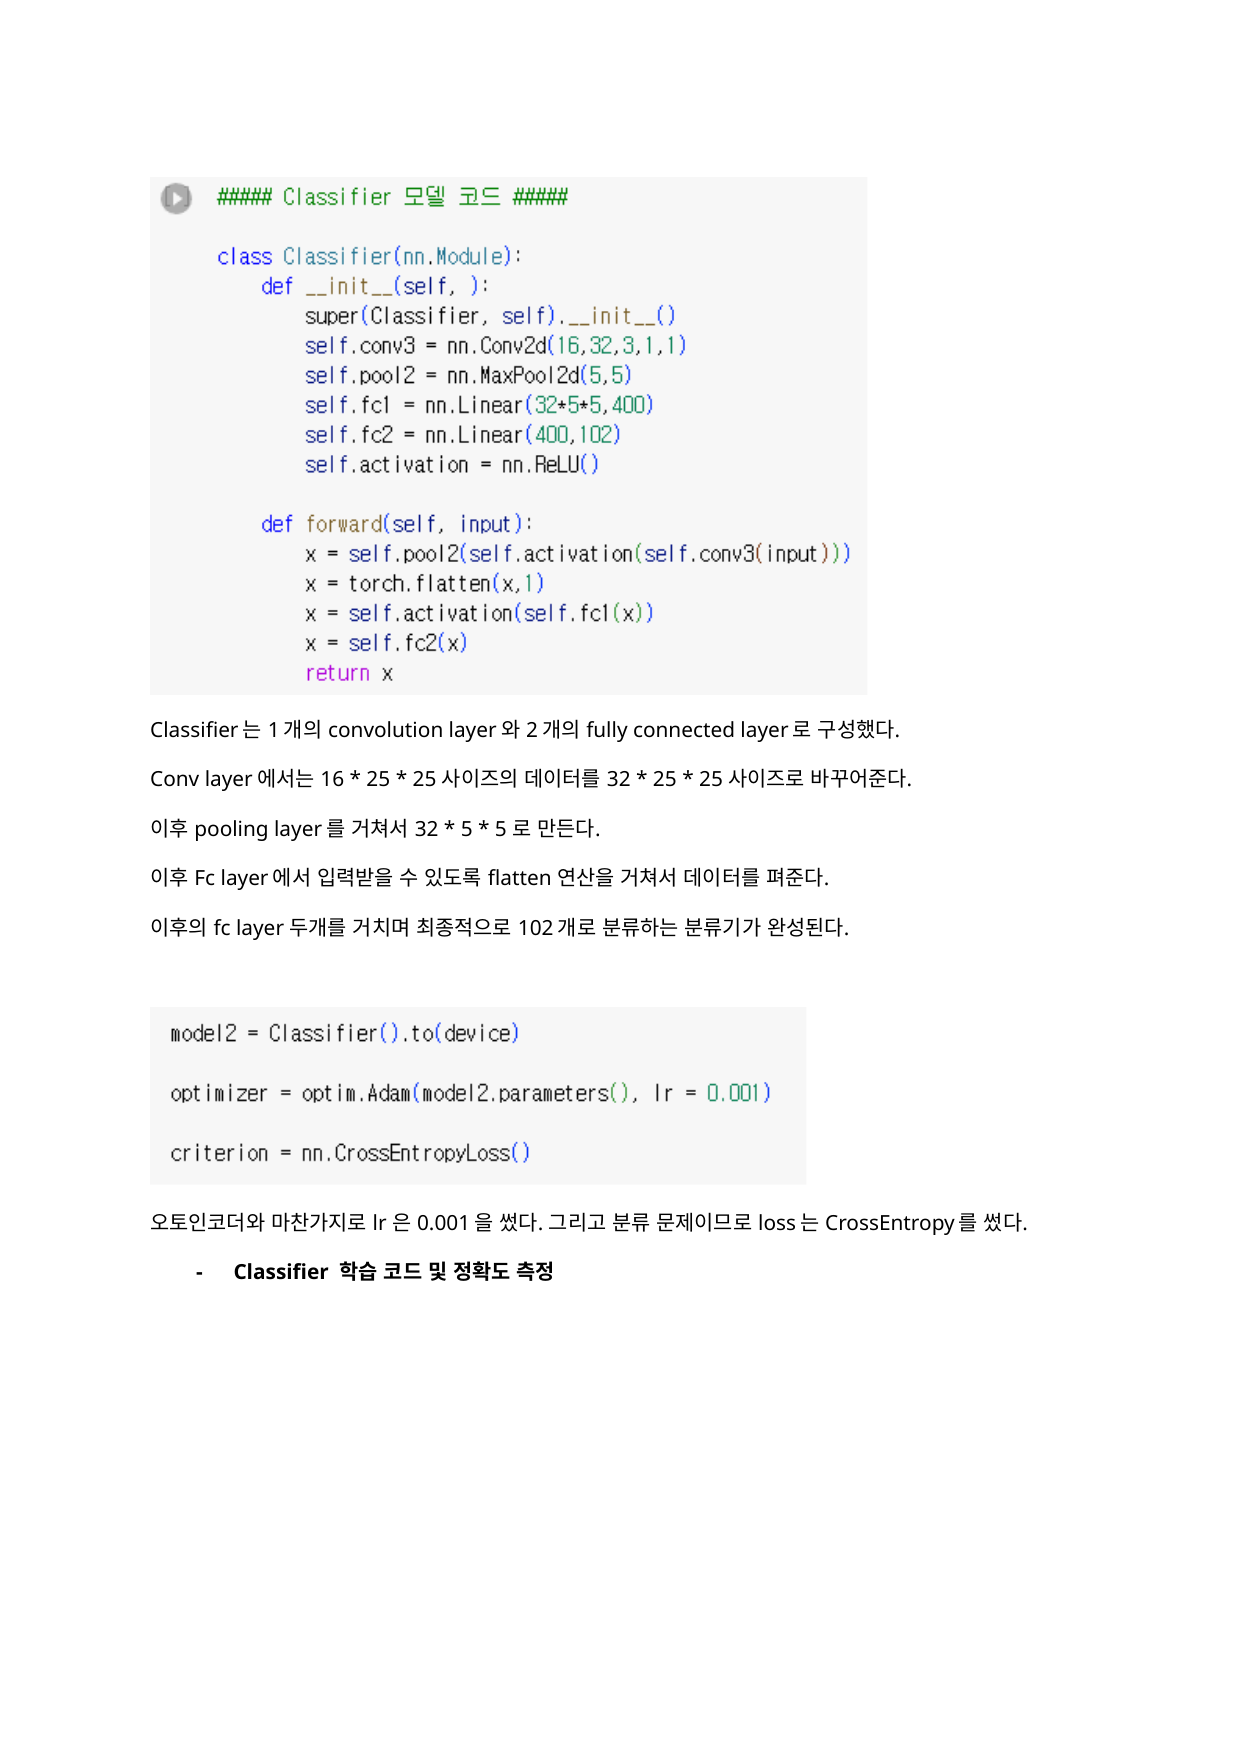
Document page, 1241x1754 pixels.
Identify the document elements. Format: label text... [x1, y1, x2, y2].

picture [150, 1007, 807, 1188]
picture [150, 177, 868, 695]
list Classifier 학습 코드 및 정확도 측정 [196, 1255, 1090, 1286]
text Conv layer에서는 16 * 25 * 25 사이즈의 데이터를 32 * 25 * 25 사이즈로 바꾸어준다. [150, 763, 1090, 793]
text 이후의 fc layer 두개를 거치며 최종적으로 102개로 분류하는 분류기가 완성된다. [150, 911, 1090, 941]
text 오토인코더와 마찬가지로 lr 은 0.001을 썼다. 그리고 분류 문제이므로 loss는 CrossEntropy를 썼다. [150, 1206, 1090, 1236]
text 이후 pooling layer를 거쳐서 32 * 5 * 5 로 만든다. [150, 812, 1090, 842]
text Classifier는 1개의 convolution layer와 2개의 fully connected layer로 구성했다. [150, 713, 1090, 744]
text 이후 Fc layer에서 입력받을 수 있도록 flatten 연산을 거쳐서 데이터를 펴준다. [150, 861, 1090, 892]
